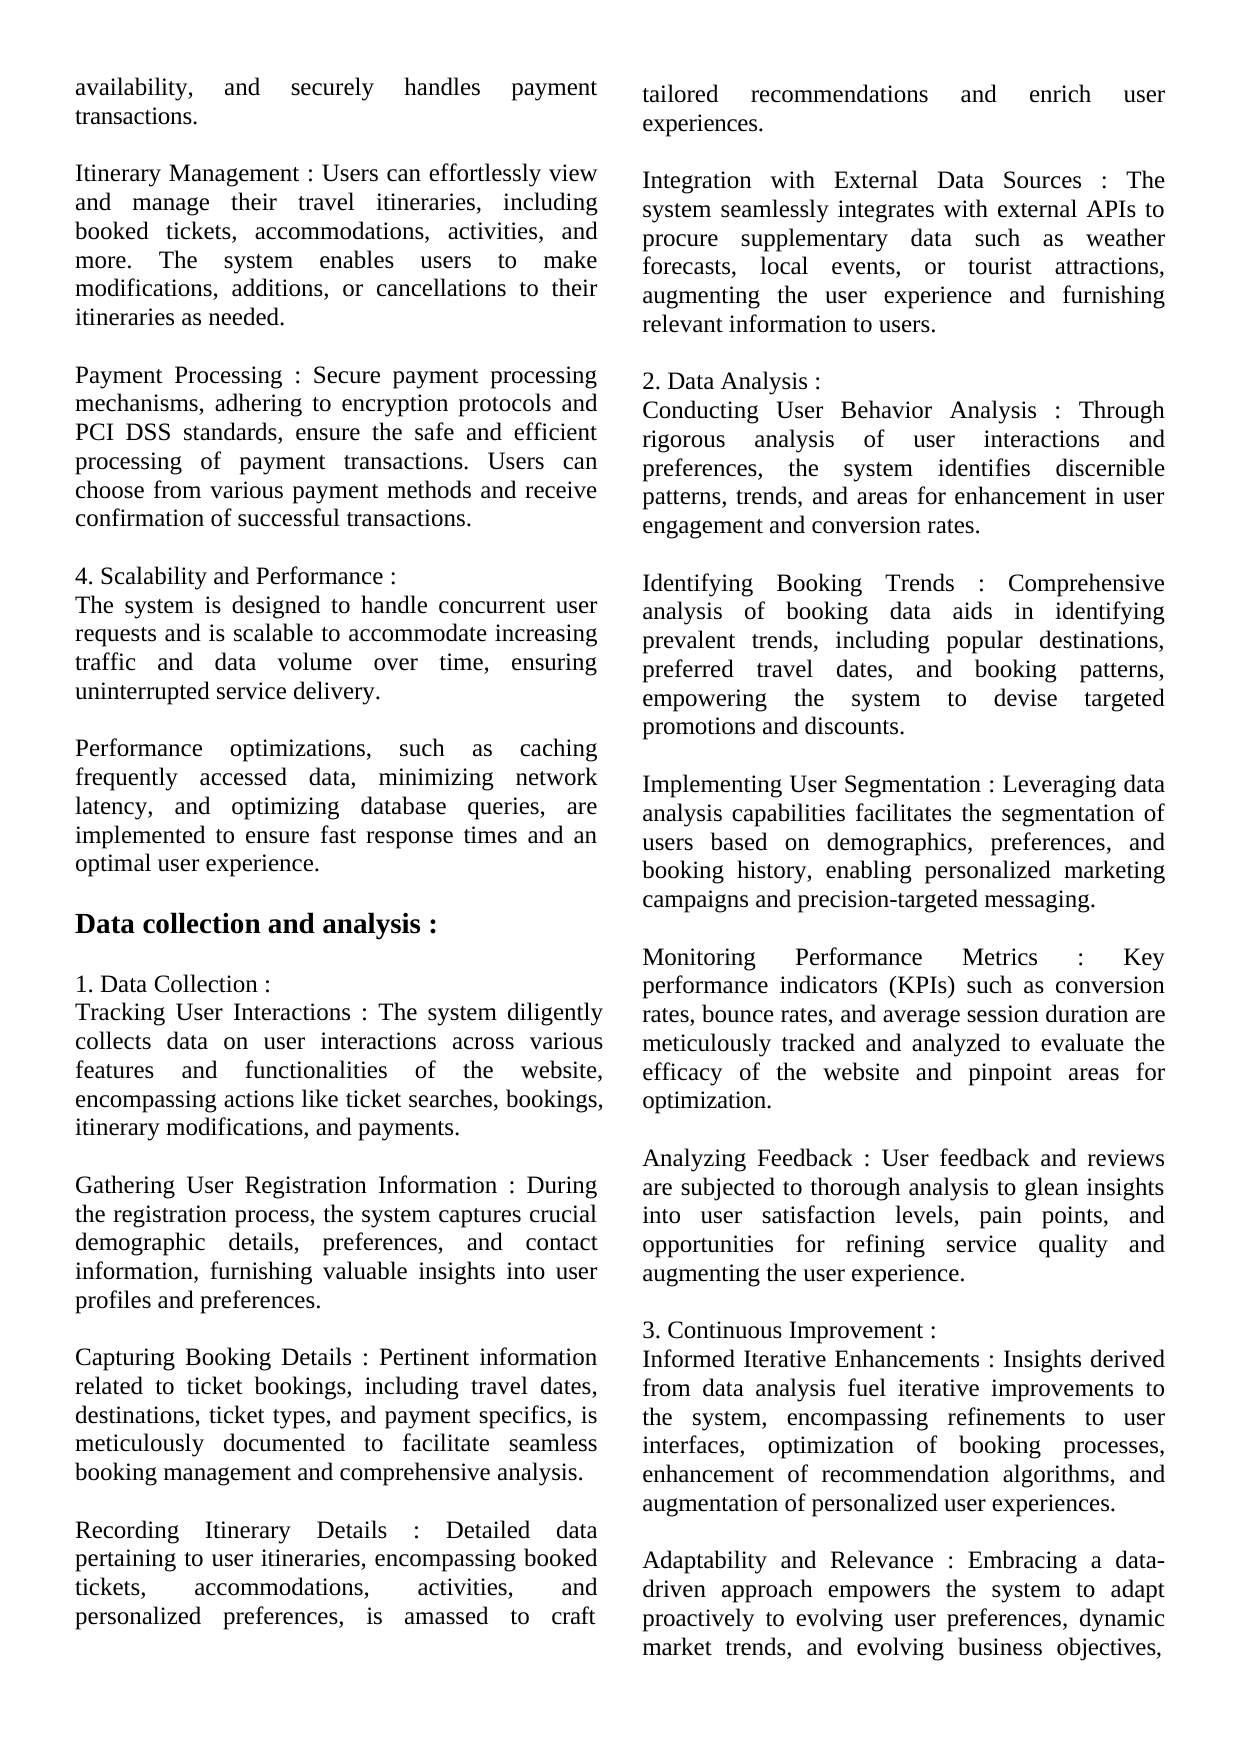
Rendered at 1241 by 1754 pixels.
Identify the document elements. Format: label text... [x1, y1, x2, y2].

subtitle Data collection and analysis : [75, 906, 608, 940]
list Data Analysis : [642, 366, 1182, 395]
text Itinerary Management : Users can effortlessly view and manage their travel itineraries, including booked tickets, accommodations, activities, and more. The system enables users to make modifications, additions, or cancellations to their itineraries as needed. [75, 158, 598, 331]
text Monitoring Performance Metrics : Key performance indicators (KPIs) such as conversion rates, bounce rates, and average session duration are meticulously tracked and analyzed to evaluate the efficacy of the website and pinpoint areas for optimization. [642, 942, 1165, 1114]
text Gathering User Registration Information : During the registration process, the system captures crucial demographic details, preferences, and contact information, furnishing valuable insights into user profiles and preferences. [75, 1170, 598, 1314]
text Analyzing Feedback : User feedback and reviews are subjected to thorough analysis to glean insights into user satisfaction levels, pain points, and opportunities for refining service quality and augmenting the user experience. [642, 1143, 1165, 1287]
text Implementing User Segmentation : Leveraging data analysis capabilities facilitates the segmentation of users based on demographics, preferences, and booking history, enabling personalized marketing campaigns and precision-targeted messaging. [642, 769, 1165, 913]
text Payment Processing : Secure payment processing mechanisms, adhering to encryption protocols and PCI DSS standards, ensure the safe and efficient processing of payment transactions. Users can choose from various payment methods and receive confirmation of successful transactions. [75, 360, 598, 532]
list Data Collection : [75, 969, 608, 997]
list Scalability and Performance : [75, 561, 608, 590]
text Integration with External Data Sources : The system seamlessly integrates with external APIs to procure supplementary data such as weather forecasts, local events, or tourist attractions, augmenting the user experience and furnishing relevant information to users. [642, 165, 1165, 338]
text Capturing Booking Details : Pertinent information related to ticket bookings, including travel dates, destinations, ticket types, and payment specifics, is meticulously documented to facilitate seamless booking management and comprehensive analysis. [75, 1342, 598, 1486]
text tailored recommendations and enrich user experiences. [642, 80, 1165, 136]
text availability, and securely handles payment transactions. [75, 73, 598, 130]
text The system is designed to handle concurrent user requests and is scalable to accommodate increasing traffic and data volume over time, ensuring uninterrupted service delivery. [75, 590, 598, 705]
text Adaptability and Relevance : Embracing a data- driven approach empowers the system to adapt proactively to evolving user preferences, dynamic market trends, and evolving business objectives, [642, 1545, 1165, 1660]
text Performance optimizations, such as caching frequently accessed data, minimizing network latency, and optimizing database queries, are implemented to ensure fast response times and an optimal user experience. [75, 733, 598, 877]
text Identifying Booking Trends : Comprehensive analysis of booking data aids in identifying prevalent trends, including popular destinations, preferred travel dates, and booking patterns, empowering the system to devise targeted promotions and discounts. [642, 568, 1165, 740]
list Continuous Improvement : [642, 1315, 1182, 1344]
text Tracking User Interactions : The system diligently collects data on user interactions across various features and functionalities of the website, encompassing actions like ticket searches, bookings, itinerary modifications, and payments. [75, 997, 604, 1141]
text Informed Iterative Enhancements : Insights derived from data analysis fuel iterative improvements to the system, encompassing refinements to user interfaces, optimization of booking processes, enhancement of recommendation algorithms, and augmentation of personalized user experiences. [642, 1344, 1165, 1517]
text Recording Itinerary Details : Detailed data pertaining to user itineraries, encompassing booked tickets, accommodations, activities, and personalized preferences, is amassed to craft [75, 1515, 598, 1630]
text Conducting User Behavior Analysis : Through rigorous analysis of user interactions and preferences, the system identifies discernible patterns, trends, and areas for enhancement in user engagement and conversion rates. [642, 395, 1165, 539]
